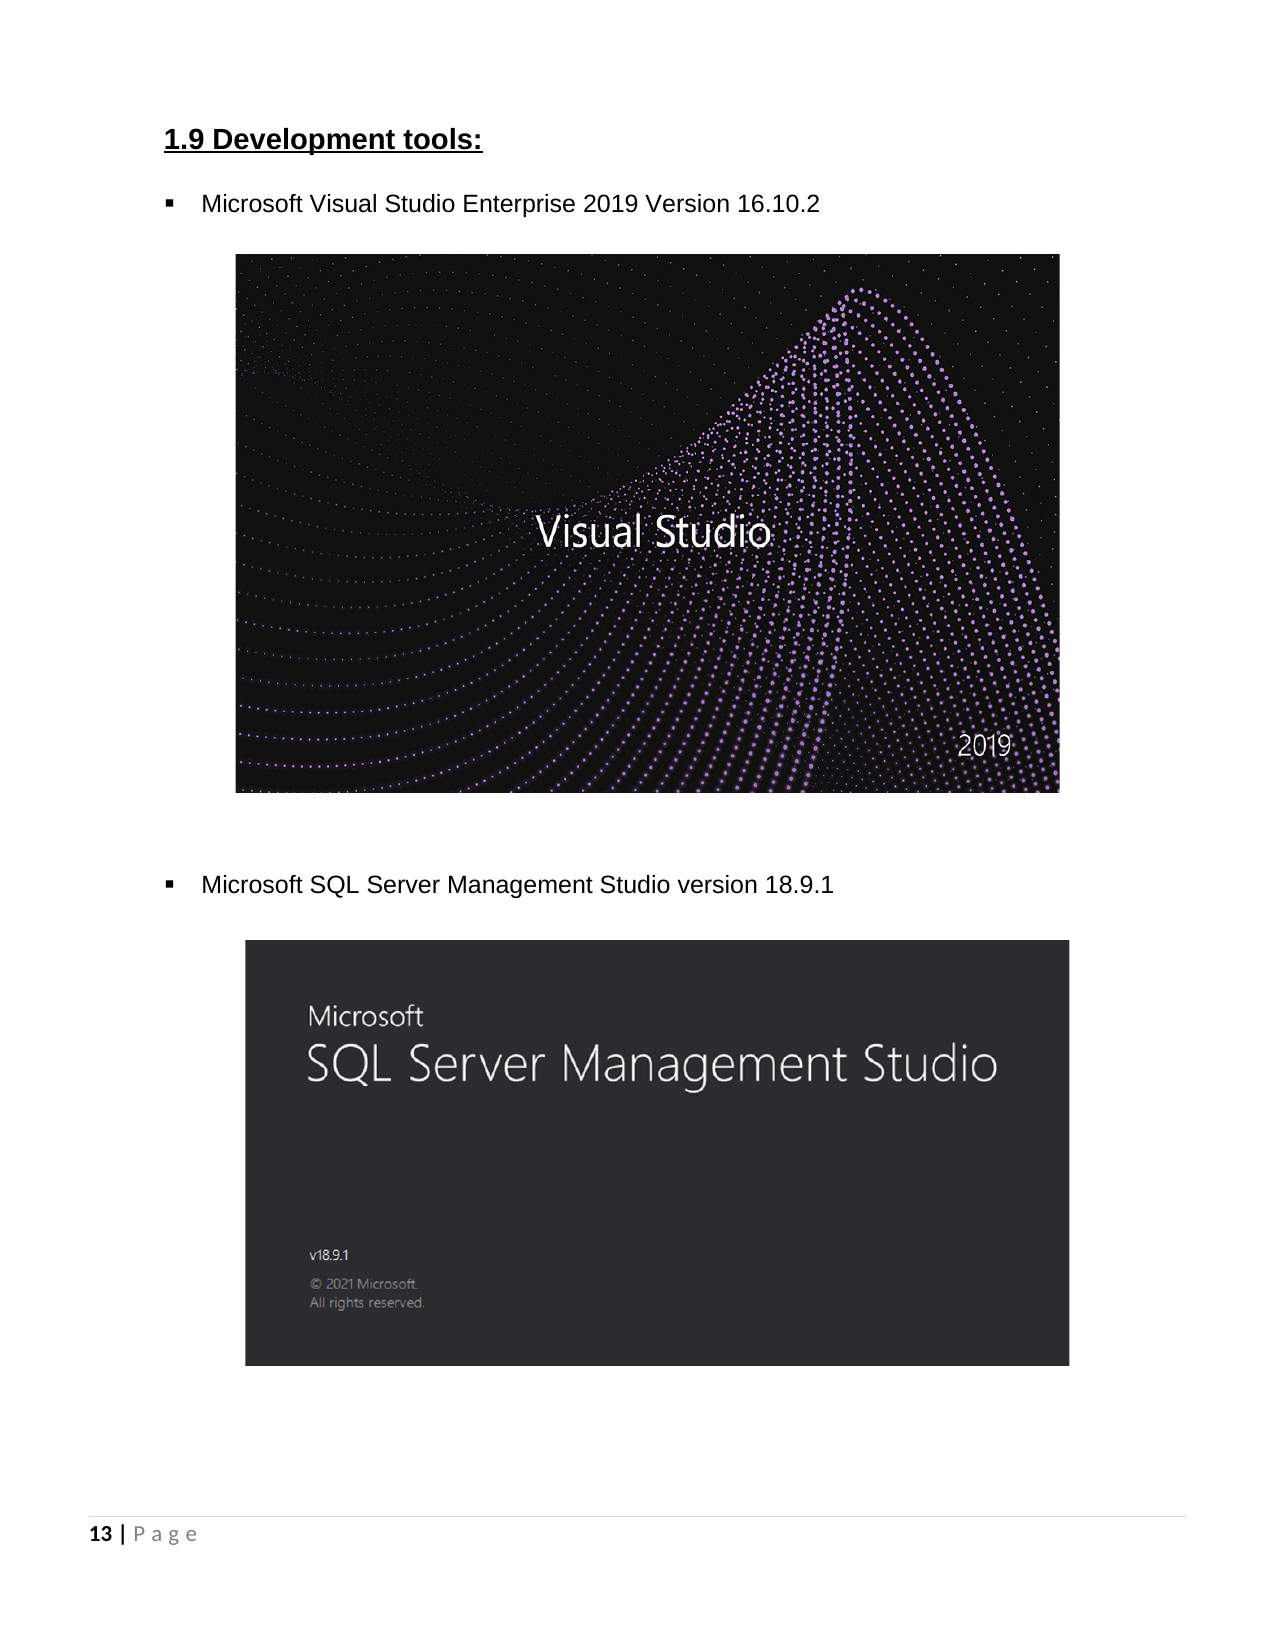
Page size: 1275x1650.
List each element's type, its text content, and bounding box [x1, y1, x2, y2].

text 1.9 Development tools: [89, 122, 1186, 156]
list Microsoft Visual Studio Enterprise 2019 Version 16.10.2 [164, 189, 1186, 218]
picture [244, 940, 1068, 1365]
picture [234, 254, 1059, 792]
list Microsoft SQL Server Management Studio version 18.9.1 [164, 869, 1186, 898]
